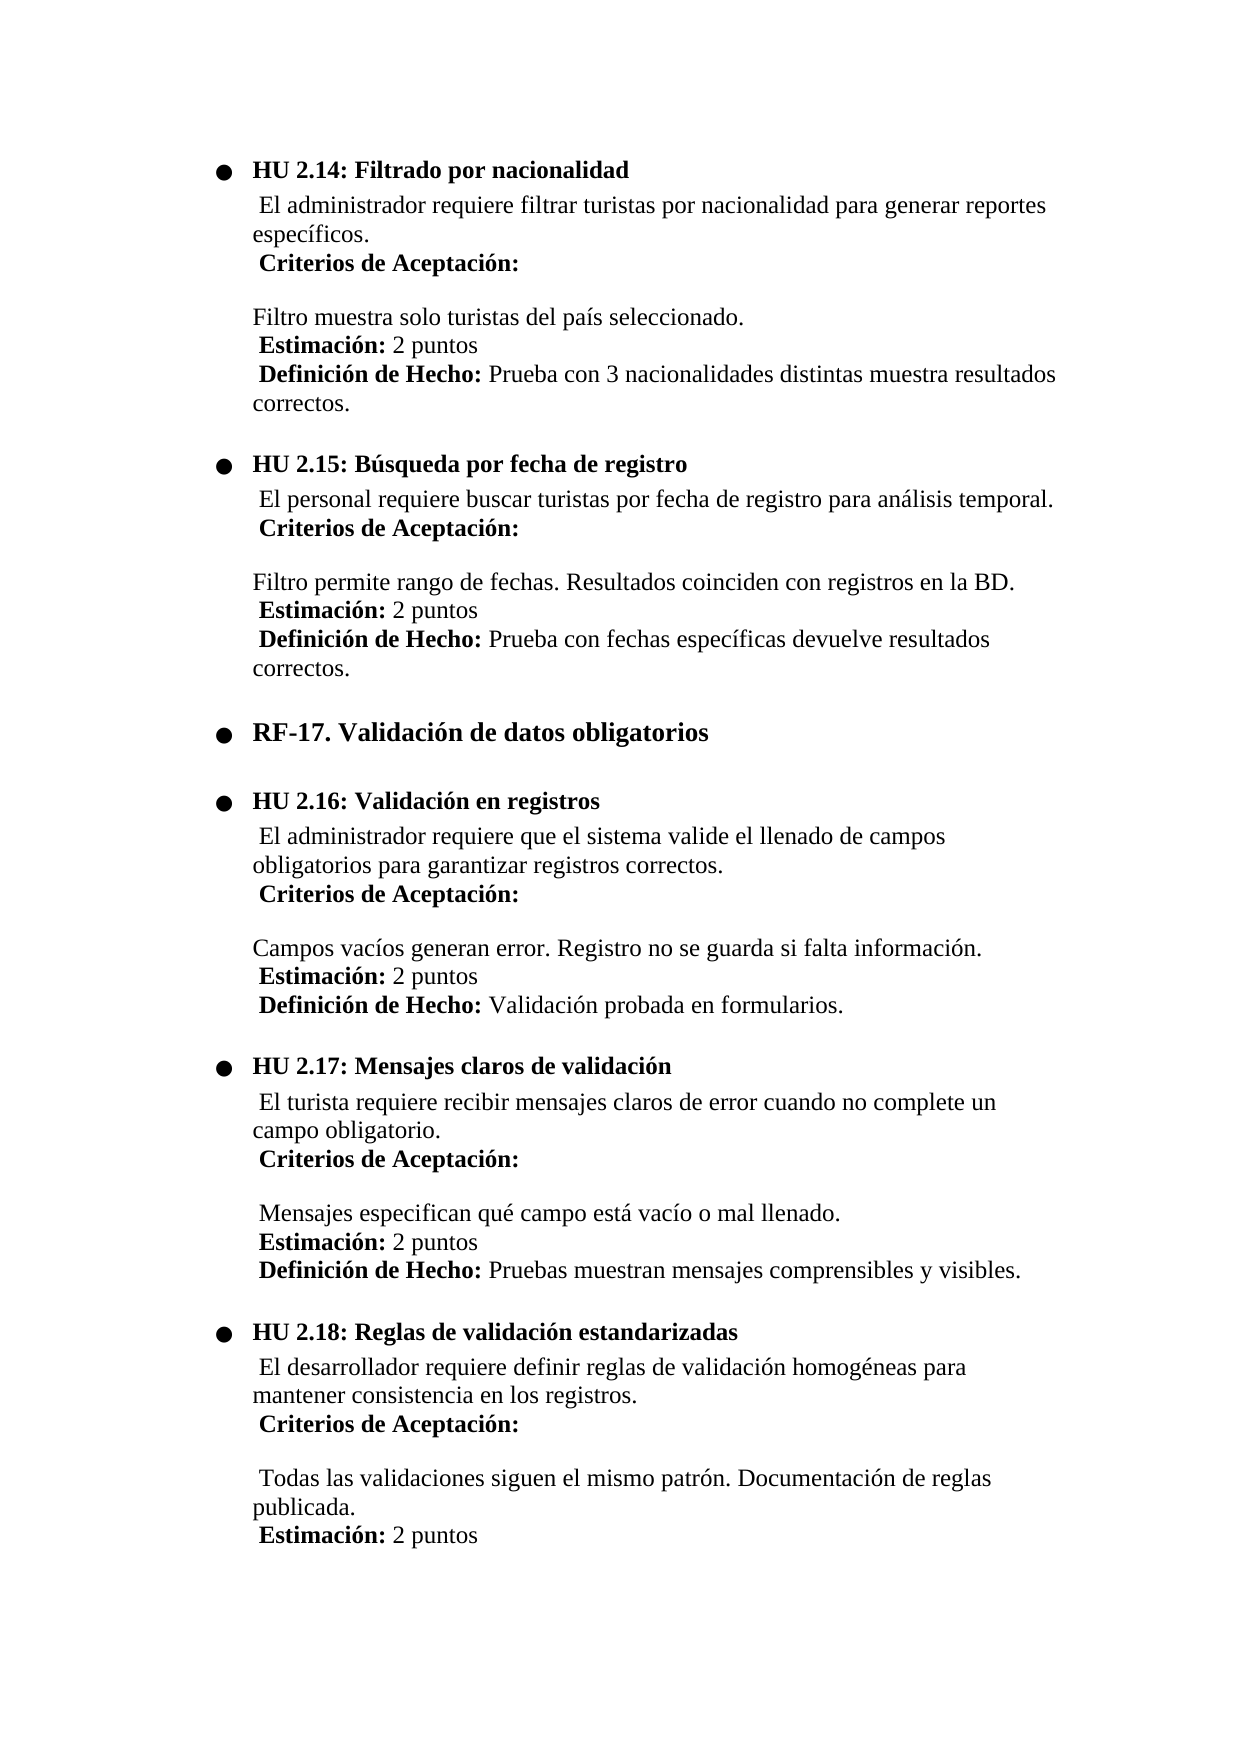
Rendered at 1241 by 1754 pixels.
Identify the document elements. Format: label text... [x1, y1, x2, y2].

text Campos vacíos generan error. Registro no se guarda si falta información. Estimación: 2 puntos Definición de Hecho: Validación probada en formularios. [252, 933, 1063, 1019]
list HU 2.18: Reglas de validación estandarizadas El desarrollador requiere definir reglas de validación homogéneas para mantener consistencia en los registros. Criterios de Aceptación: [215, 1309, 1063, 1438]
list HU 2.17: Mensajes claros de validación El turista requiere recibir mensajes claros de error cuando no complete un campo obligatorio. Criterios de Aceptación: [215, 1044, 1063, 1173]
list HU 2.14: Filtrado por nacionalidad El administrador requiere filtrar turistas por nacionalidad para generar reportes específicos. Criterios de Aceptación: [215, 148, 1063, 277]
list HU 2.16: Validación en registros El administrador requiere que el sistema valide el llenado de campos obligatorios para garantizar registros correctos. Criterios de Aceptación: [215, 779, 1063, 908]
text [252, 1463, 1063, 1549]
text Mensajes especifican qué campo está vacío o mal llenado. Estimación: 2 puntos Definición de Hecho: Pruebas muestran mensajes comprensibles y visibles. [252, 1198, 1063, 1284]
subtitle RF-17. Validación de datos obligatorios [215, 711, 1063, 754]
list HU 2.15: Búsqueda por fecha de registro El personal requiere buscar turistas por fecha de registro para análisis temporal. Criterios de Aceptación: [215, 442, 1063, 542]
text Filtro permite rango de fechas. Resultados coinciden con registros en la BD. Estimación: 2 puntos Definición de Hecho: Prueba con fechas específicas devuelve resultados correctos. [252, 567, 1063, 682]
text Filtro muestra solo turistas del país seleccionado. Estimación: 2 puntos Definición de Hecho: Prueba con 3 nacionalidades distintas muestra resultados correctos. [252, 302, 1063, 417]
